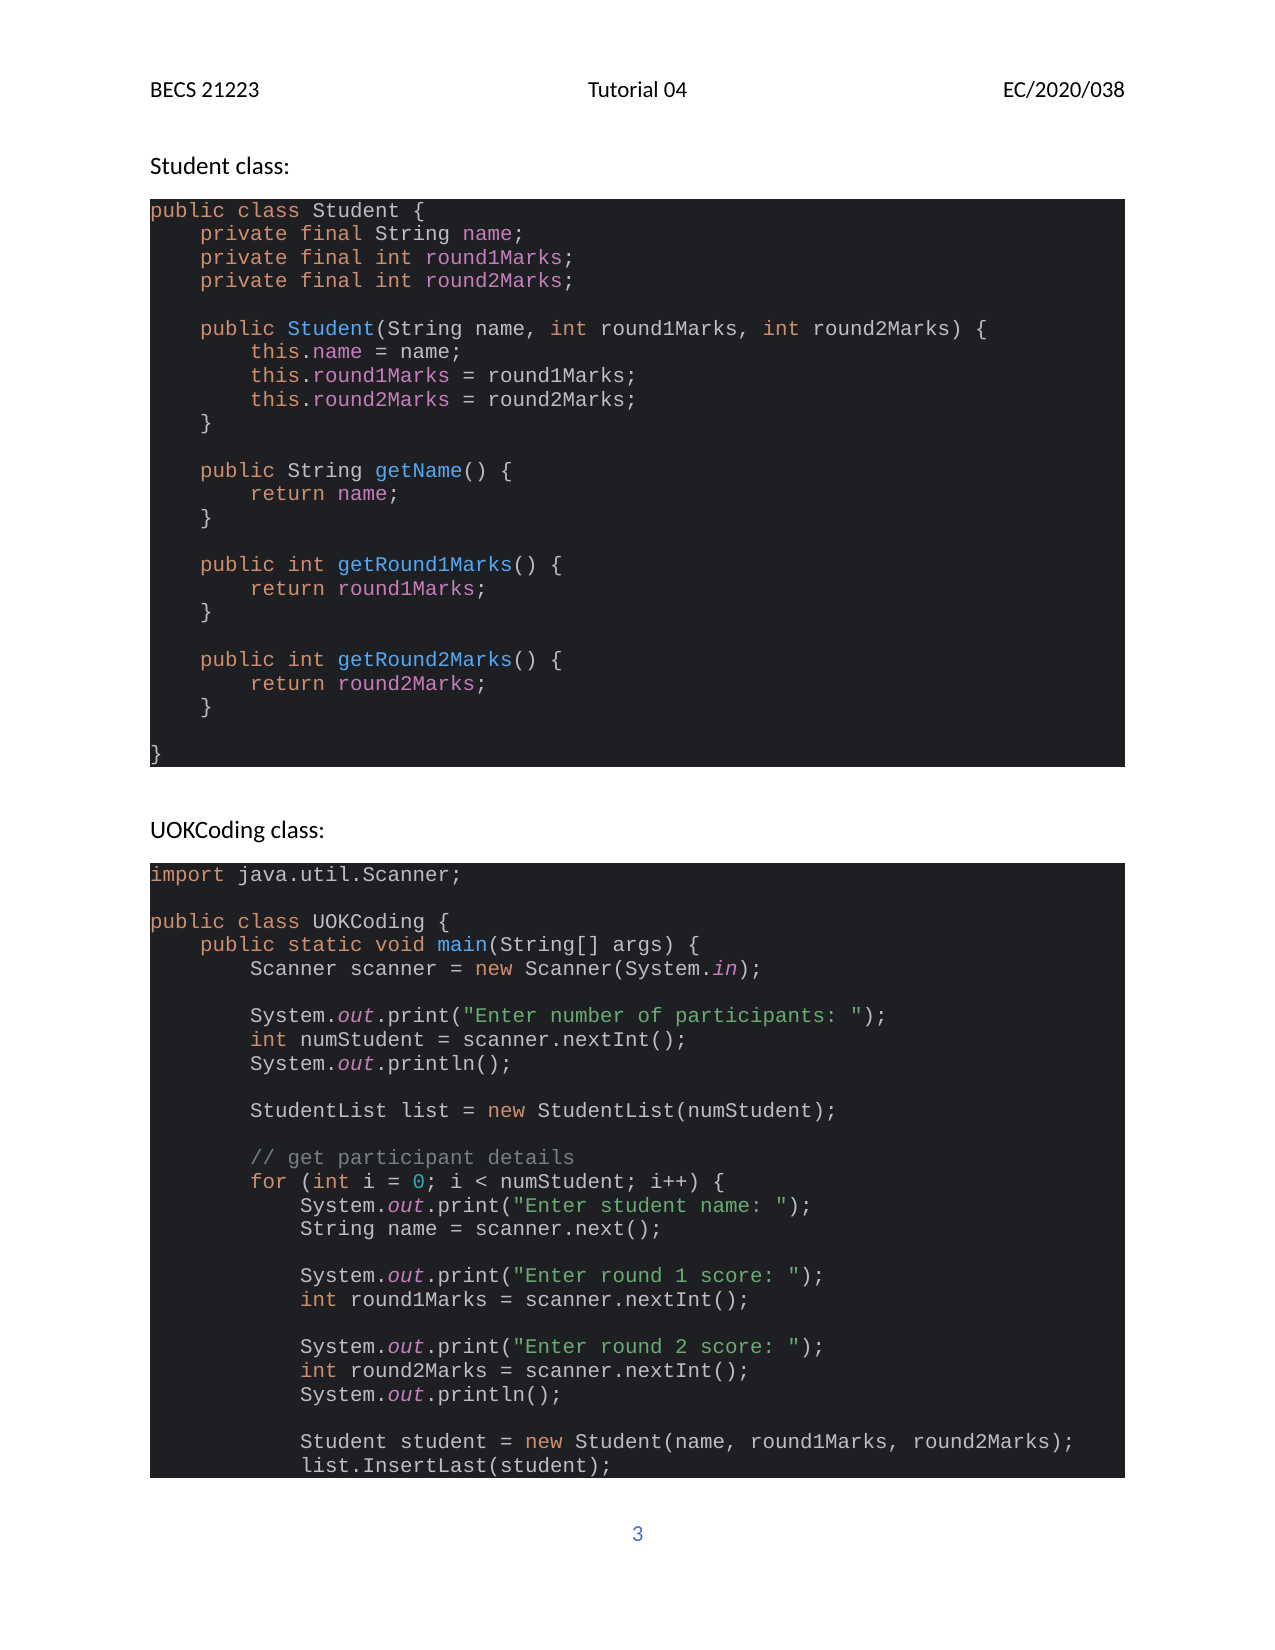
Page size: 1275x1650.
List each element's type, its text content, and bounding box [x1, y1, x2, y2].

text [150, 863, 1125, 1478]
text UOKCoding class: [150, 814, 1125, 844]
text Student class: [150, 150, 1125, 181]
text public class Student { private final String name; private final int round1Marks; private final int round2Marks; public Student(String name, int round1Marks, int round2Marks) { this.name = name; this.round1Marks = round1Marks; this.round2Marks = round2Marks; } public String getName() { return name; } public int getRound1Marks() { return round1Marks; } public int getRound2Marks() { return round2Marks; } } [150, 199, 1125, 767]
